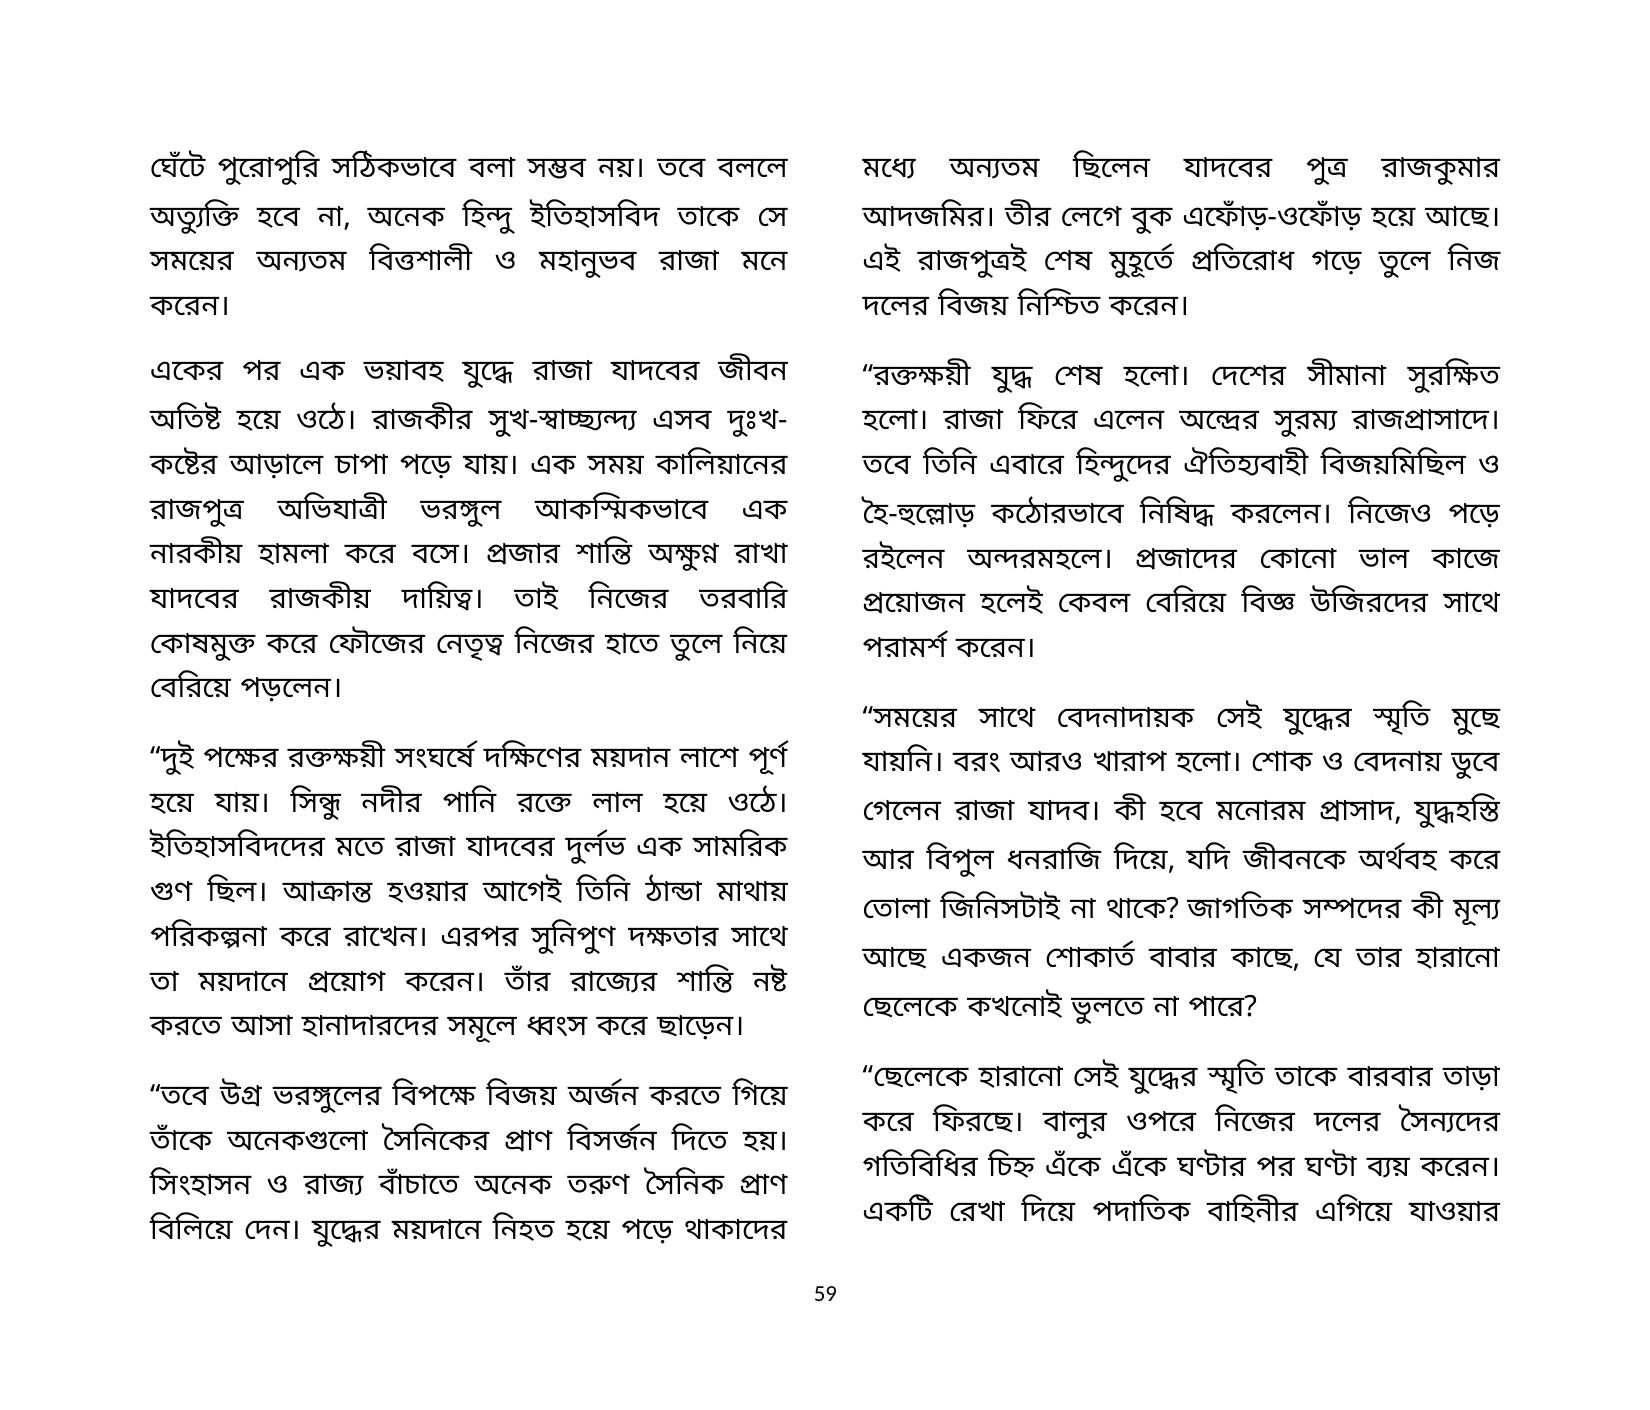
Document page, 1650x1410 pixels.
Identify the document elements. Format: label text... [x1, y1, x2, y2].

text “দুই পক্ষের রক্তক্ষয়ী সংঘর্ষে দক্ষিণের ময়দান লাশে পূর্ণ হয়ে যায়। সিন্ধু নদীর পানি রক্তে লাল হয়ে ওঠে। ইতিহাসবিদদের মতে রাজা যাদবের দুর্লভ এক সামরিক গুণ ছিল। আক্রান্ত হওয়ার আগেই তিনি ঠান্ডা মাথায় পরিকল্পনা করে রাখেন। এরপর সুনিপুণ দক্ষতার সাথে তা ময়দানে প্রয়োগ করেন। তাঁর রাজ্যের শান্তি নষ্ট করতে আসা হানাদারদের সমূলে ধ্বংস করে ছাড়েন। [150, 736, 787, 1047]
text “রক্তক্ষয়ী যুদ্ধ শেষ হলো। দেশের সীমানা সুরক্ষিত হলো। রাজা ফিরে এলেন অন্দ্রের সুরম্য রাজপ্রাসাদে। তবে তিনি এবারে হিন্দুদের ঐতিহ্যবাহী বিজয়মিছিল ও হৈ-হুল্লোড় কঠোরভাবে নিষিদ্ধ করলেন। নিজেও পড়ে রইলেন অন্দরমহলে। প্রজাদের কোনো ভাল কাজে প্রয়োজন হলেই কেবল বেরিয়ে বিজ্ঞ উজিরদের সাথে পরামর্শ করেন। [862, 354, 1500, 669]
text একের পর এক ভয়াবহ যুদ্ধে রাজা যাদবের জীবন অতিষ্ট হয়ে ওঠে। রাজকীর সুখ-স্বাচ্ছ্যন্দ্য এসব দুঃখ-কষ্টের আড়ালে চাপা পড়ে যায়। এক সময় কালিয়ানের রাজপুত্র অভিযাত্রী ভরঙ্গুল আকস্মিকভাবে এক নারকীয় হামলা করে বসে। প্রজার শান্তি অক্ষুণ্ন রাখা যাদবের রাজকীয় দায়িত্ব। তাই নিজের তরবারি কোষমুক্ত করে ফৌজের নেতৃত্ব নিজের হাতে তুলে নিয়ে বেরিয়ে পড়লেন। [150, 354, 787, 710]
text “সময়ের সাথে বেদনাদায়ক সেই যুদ্ধের স্মৃতি মুছে যায়নি। বরং আরও খারাপ হলো। শোক ও বেদনায় ডুবে গেলেন রাজা যাদব। কী হবে মনোরম প্রাসাদ, যুদ্ধহস্তি আর বিপুল ধনরাজি দিয়ে, যদি জীবনকে অর্থবহ করে তোলা জিনিসটাই না থাকে? জাগতিক সম্পদের কী মূল্য আছে একজন শোকার্ত বাবার কাছে, যে তার হারানো ছেলেকে কখনোই ভুলতে না পারে? [862, 696, 1500, 1028]
